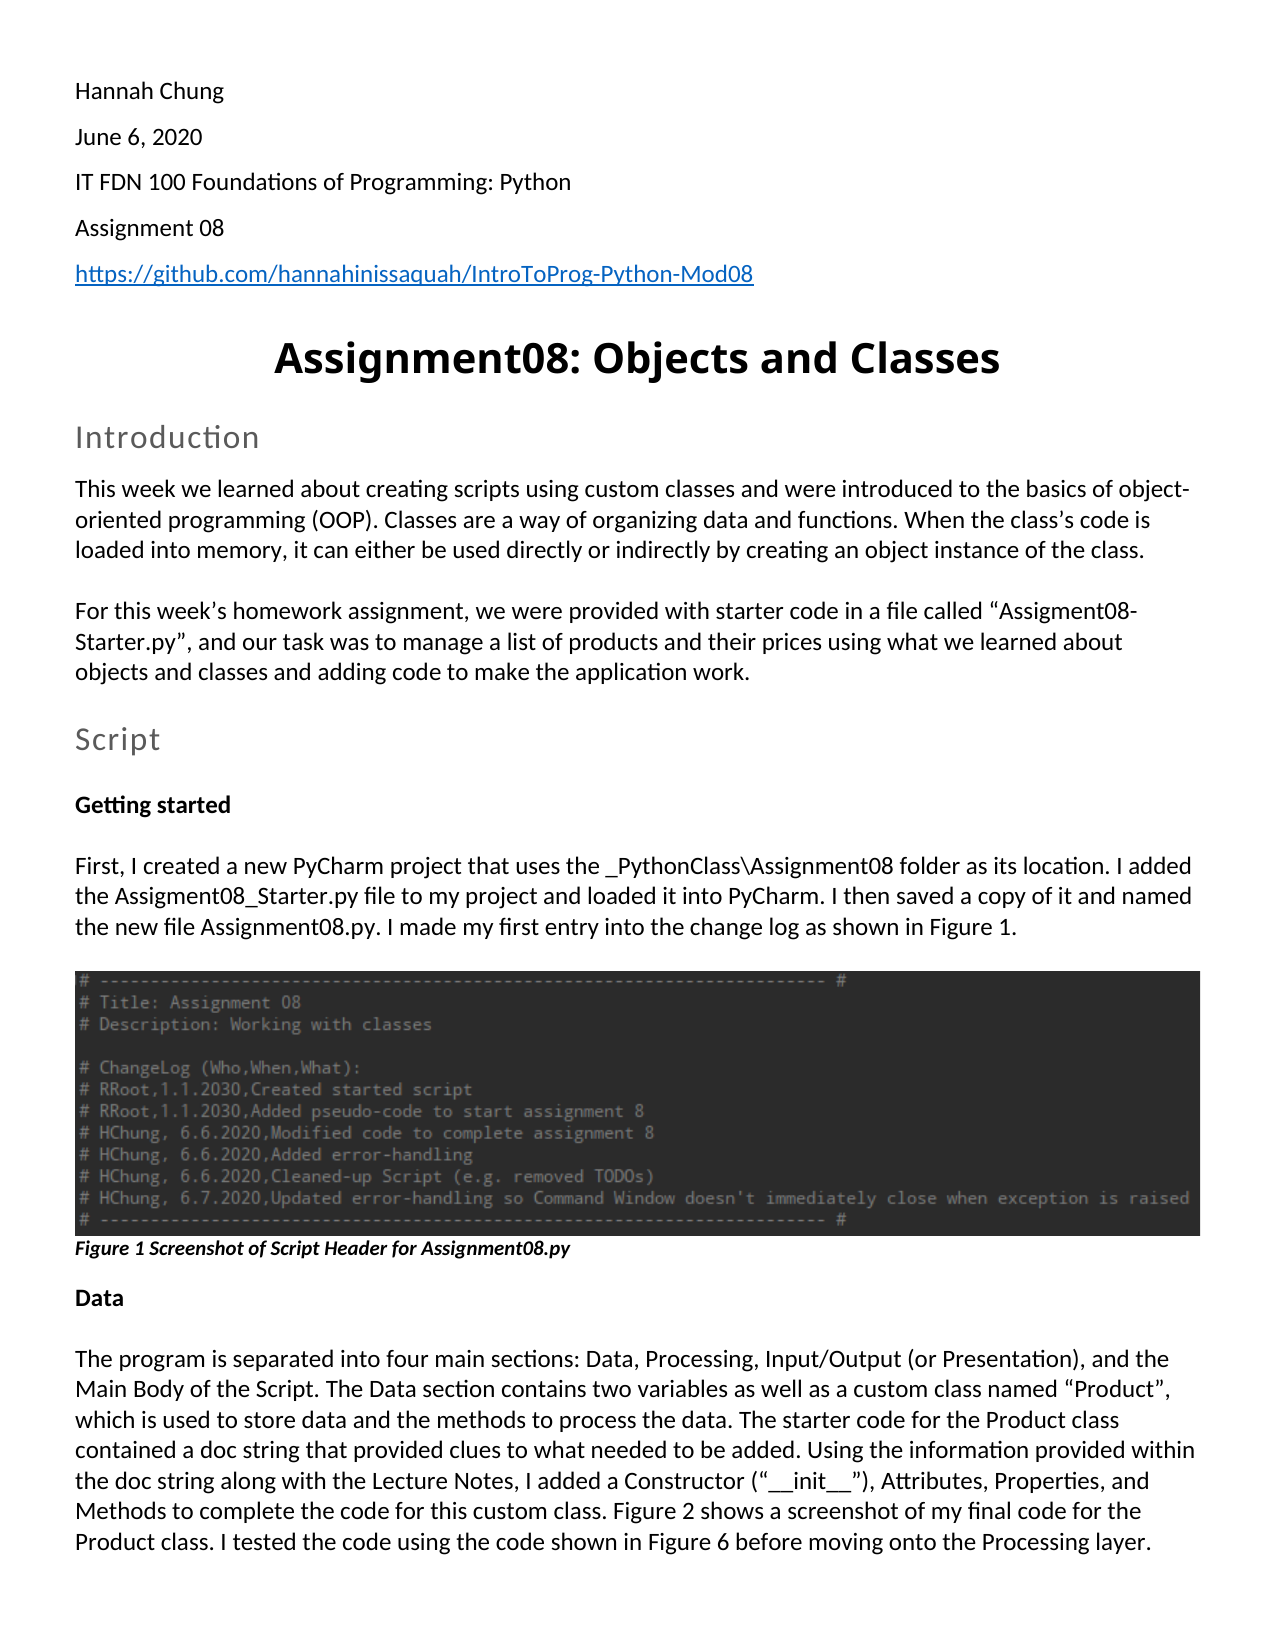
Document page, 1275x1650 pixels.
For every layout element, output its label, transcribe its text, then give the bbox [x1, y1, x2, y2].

text Figure 1 Screenshot of Script Header for Assignment08.py [75, 1236, 1200, 1261]
subtitle Introduction [75, 416, 1200, 457]
text IT FDN 100 Foundations of Programming: Python [75, 166, 1200, 197]
text June 6, 2020 [75, 121, 1200, 151]
text Data [75, 1282, 1200, 1312]
subtitle Assignment08: Objects and Classes [75, 329, 1200, 385]
text First, I created a new PyCharm project that uses the _PythonClass\Assignment08 folder as its location. I added the Assigment08_Starter.py file to my project and loaded it into PyCharm. I then saved a copy of it and named the new file Assignment08.py. I made my first entry into the change log as shown in Figure 1. [75, 850, 1200, 941]
text This week we learned about creating scripts using custom classes and were introduced to the basics of object-oriented programming (OOP). Classes are a way of organizing data and functions. When the class’s code is loaded into memory, it can either be used directly or indirectly by creating an object instance of the class. [75, 473, 1200, 565]
text Assignment 08 [75, 212, 1200, 243]
text Hannah Chung [75, 75, 1200, 106]
text For this week’s homework assignment, we were provided with starter code in a file called “Assigment08-Starter.py”, and our task was to manage a list of products and their prices using what we learned about objects and classes and adding code to make the application work. [75, 595, 1200, 687]
picture [75, 971, 1200, 1236]
text Getting started [75, 789, 1200, 819]
text Script [75, 717, 1200, 758]
text https://github.com/hannahinissaquah/IntroToProg-Python-Mod08 [75, 258, 1200, 288]
text The program is separated into four main sections: Data, Processing, Input/Output (or Presentation), and the Main Body of the Script. The Data section contains two variables as well as a custom class named “Product”, which is used to store data and the methods to process the data. The starter code for the Product class contained a doc string that provided clues to what needed to be added. Using the information provided within the doc string along with the Lecture Notes, I added a Constructor (“__init__”), Attributes, Properties, and Methods to complete the code for this custom class. Figure 2 shows a screenshot of my final code for the Product class. I tested the code using the code shown in Figure 6 before moving onto the Processing layer. [75, 1343, 1200, 1556]
